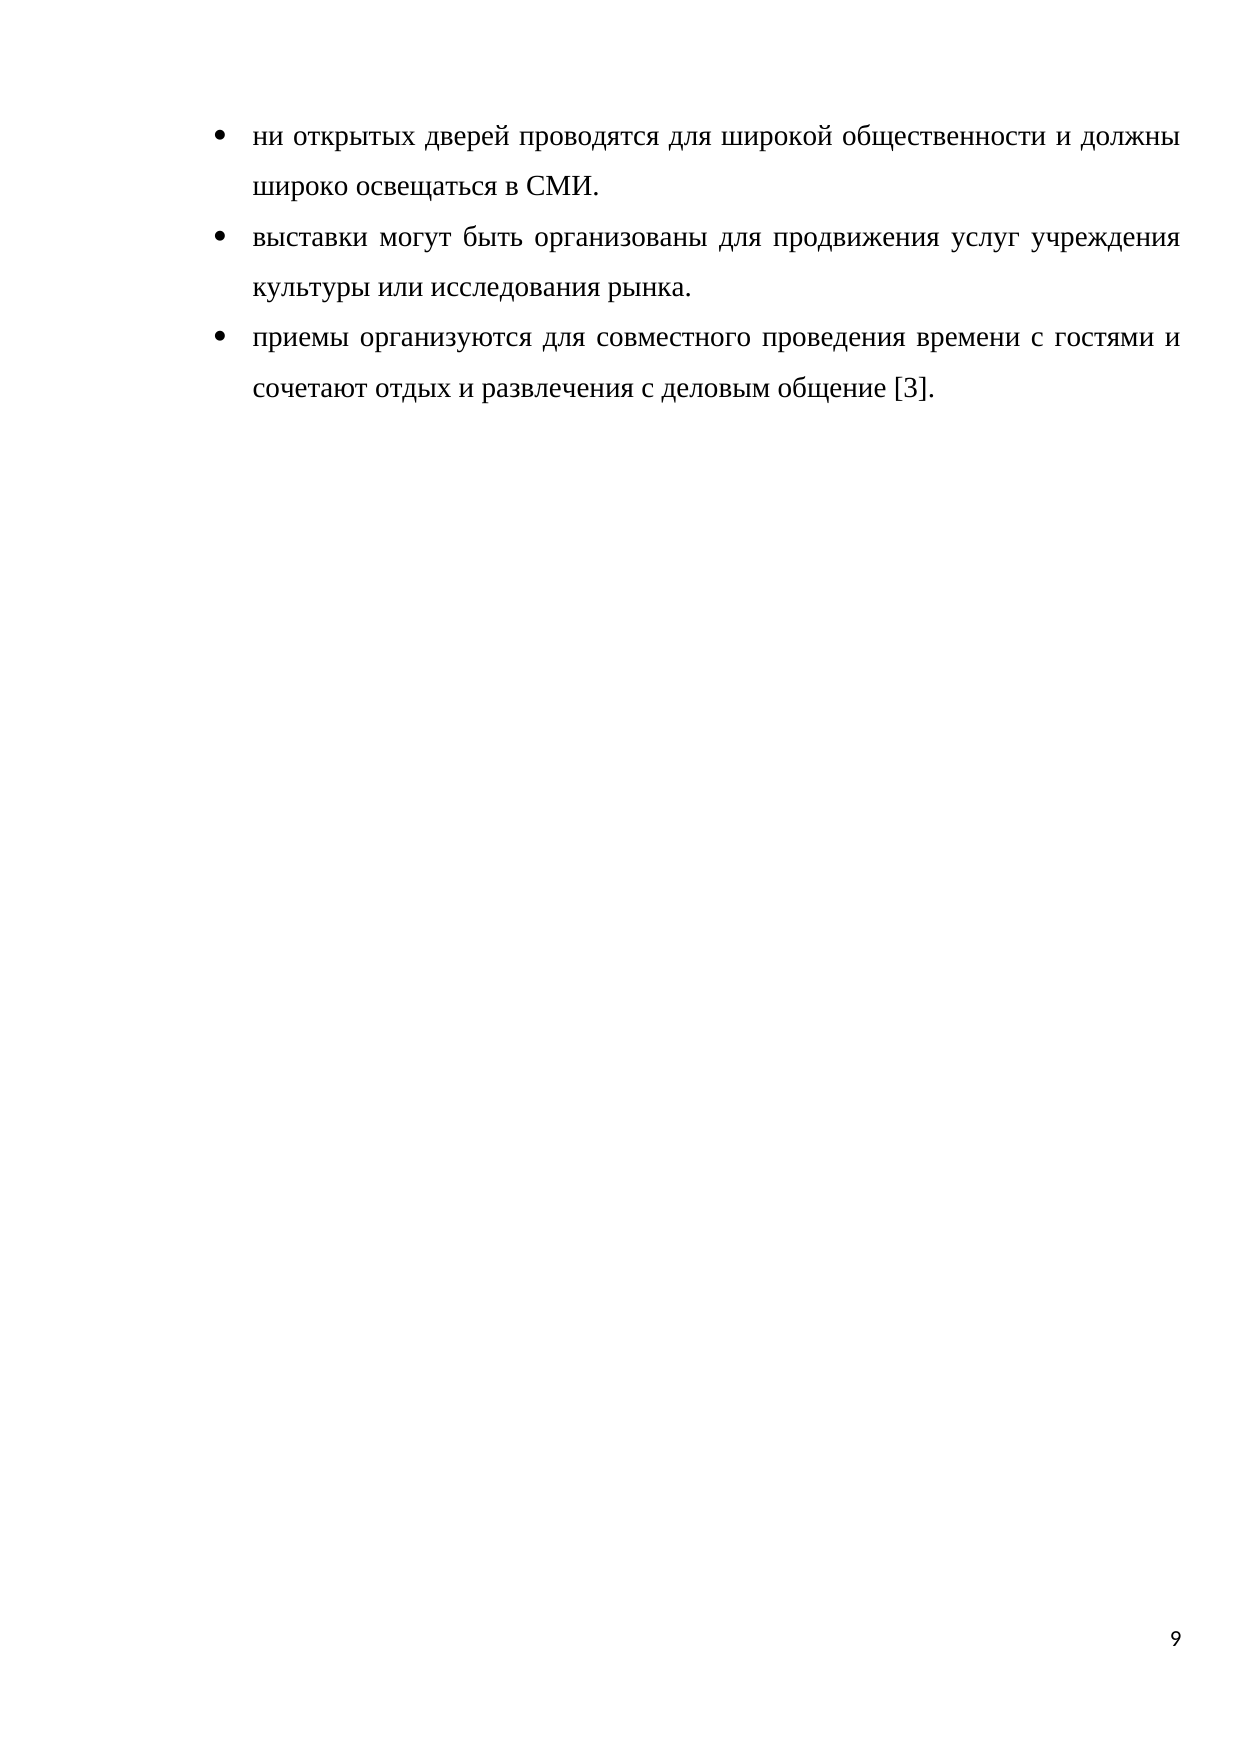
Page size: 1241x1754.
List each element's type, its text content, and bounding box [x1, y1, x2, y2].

list выставки могут быть организованы для продвижения услуг учреждения культуры или исследования рынка. [215, 219, 1181, 303]
list приемы организуются для совместного проведения времени с гостями и сочетают отдых и развлечения с деловым общение [3]. [215, 319, 1181, 403]
list ни открытых дверей проводятся для широкой общественности и должны широко освещаться в СМИ. [215, 118, 1181, 202]
